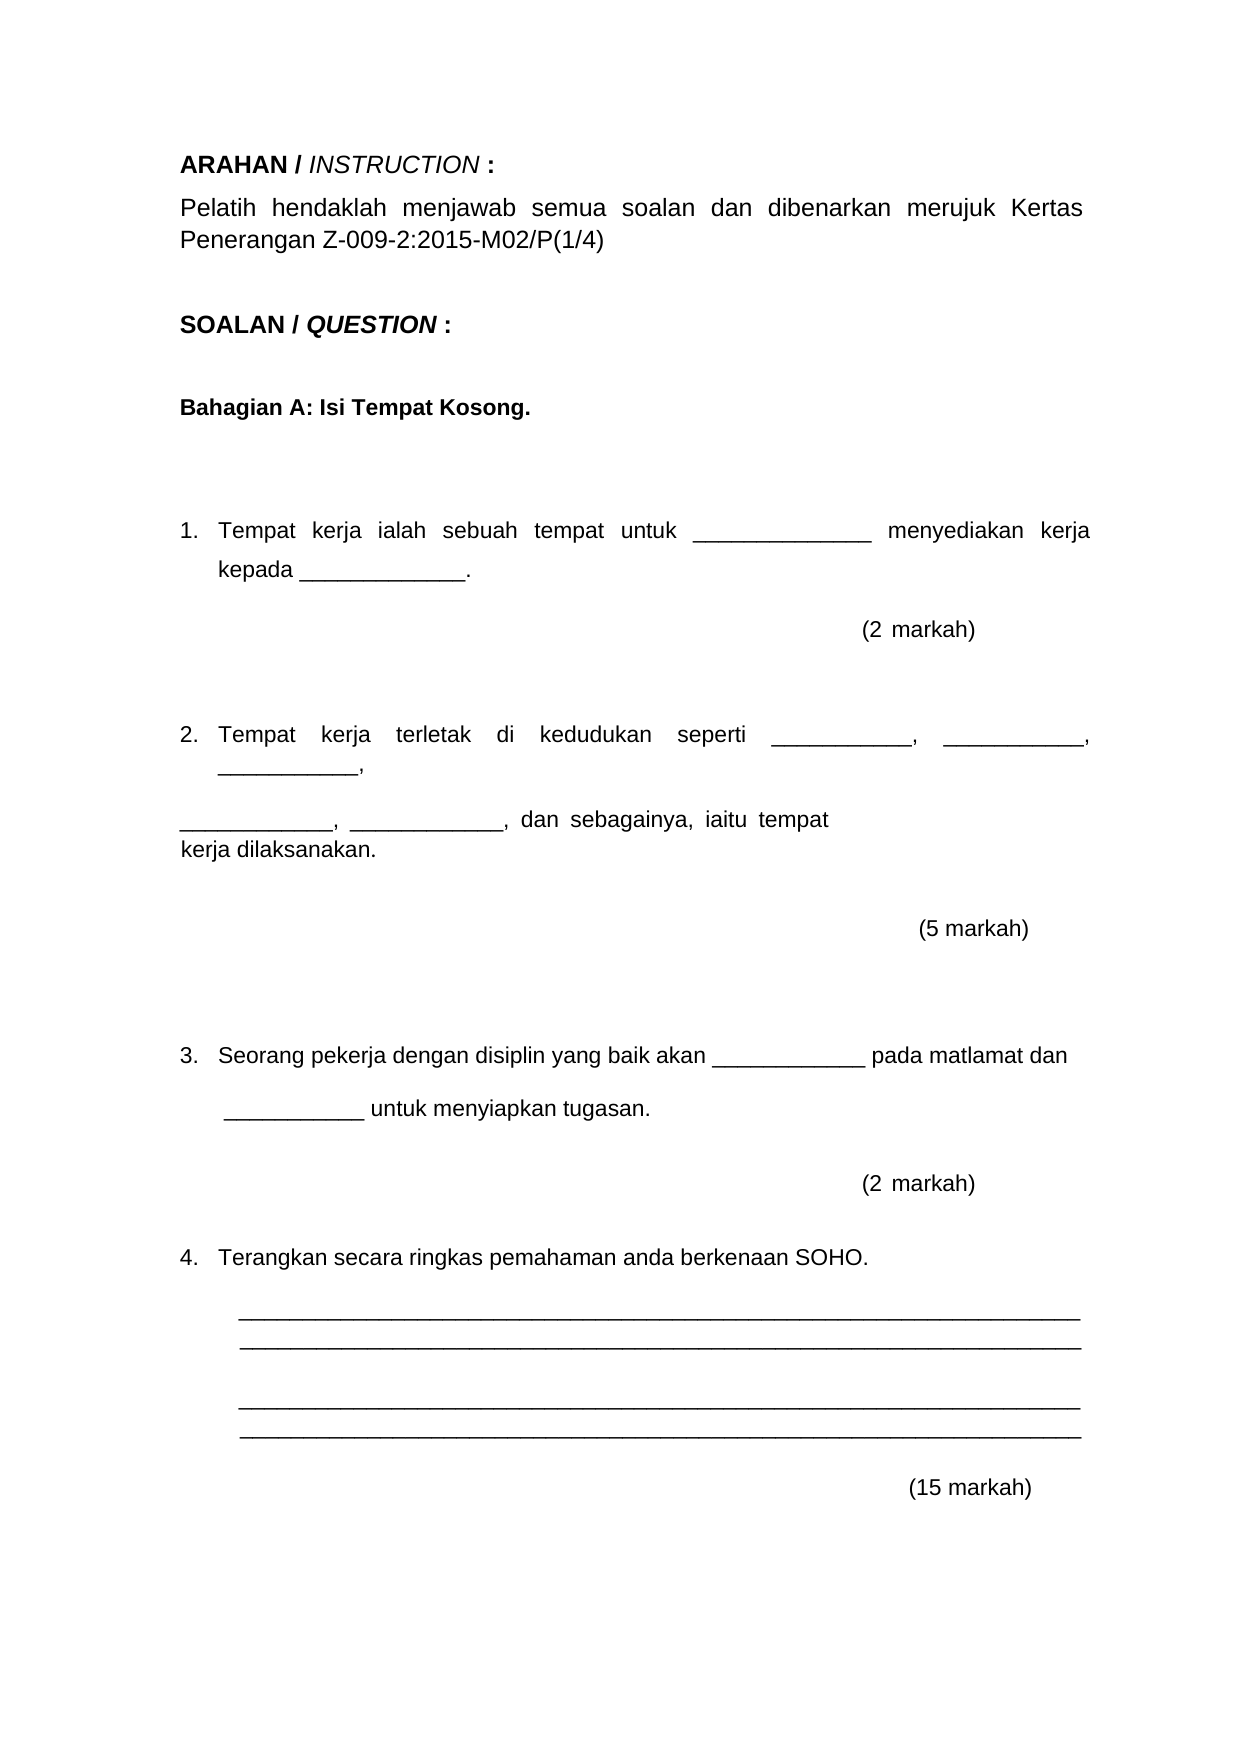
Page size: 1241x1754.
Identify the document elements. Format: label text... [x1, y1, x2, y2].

text (15 markah) [150, 1474, 1090, 1500]
text Pelatih hendaklah menjawab semua soalan dan dibenarkan merujuk Kertas Penerangan Z-009-2:2015-M02/P(1/4) [179, 193, 1084, 253]
list Terangkan secara ringkas pemahaman anda berkenaan SOHO. [179, 1244, 1090, 1270]
text ____________________________________________________________________________________________________________________________________ [239, 1295, 1090, 1350]
list Tempat kerja terletak di kedudukan seperti ___________, ___________, ___________, [179, 721, 1090, 777]
list Seorang pekerja dengan disiplin yang baik akan ____________ pada matlamat dan [179, 1042, 1090, 1068]
text (5 markah) [150, 915, 1090, 941]
text SOALAN / QUESTION : [179, 311, 1090, 339]
text ___________ untuk menyiapkan tugasan. [224, 1095, 829, 1121]
list markah) [254, 616, 975, 643]
text ARAHAN / INSTRUCTION : [179, 150, 1084, 179]
text Bahagian A: Isi Tempat Kosong. [179, 394, 1090, 421]
list Tempat kerja ialah sebuah tempat untuk ______________ menyediakan kerja kepada _____________. [179, 517, 1090, 582]
text ____________, ____________, dan sebagainya, iaitu tempat kerja dilaksanakan. [179, 806, 829, 863]
list markah) [254, 1169, 975, 1197]
text ____________________________________________________________________________________________________________________________________ [239, 1384, 1090, 1439]
